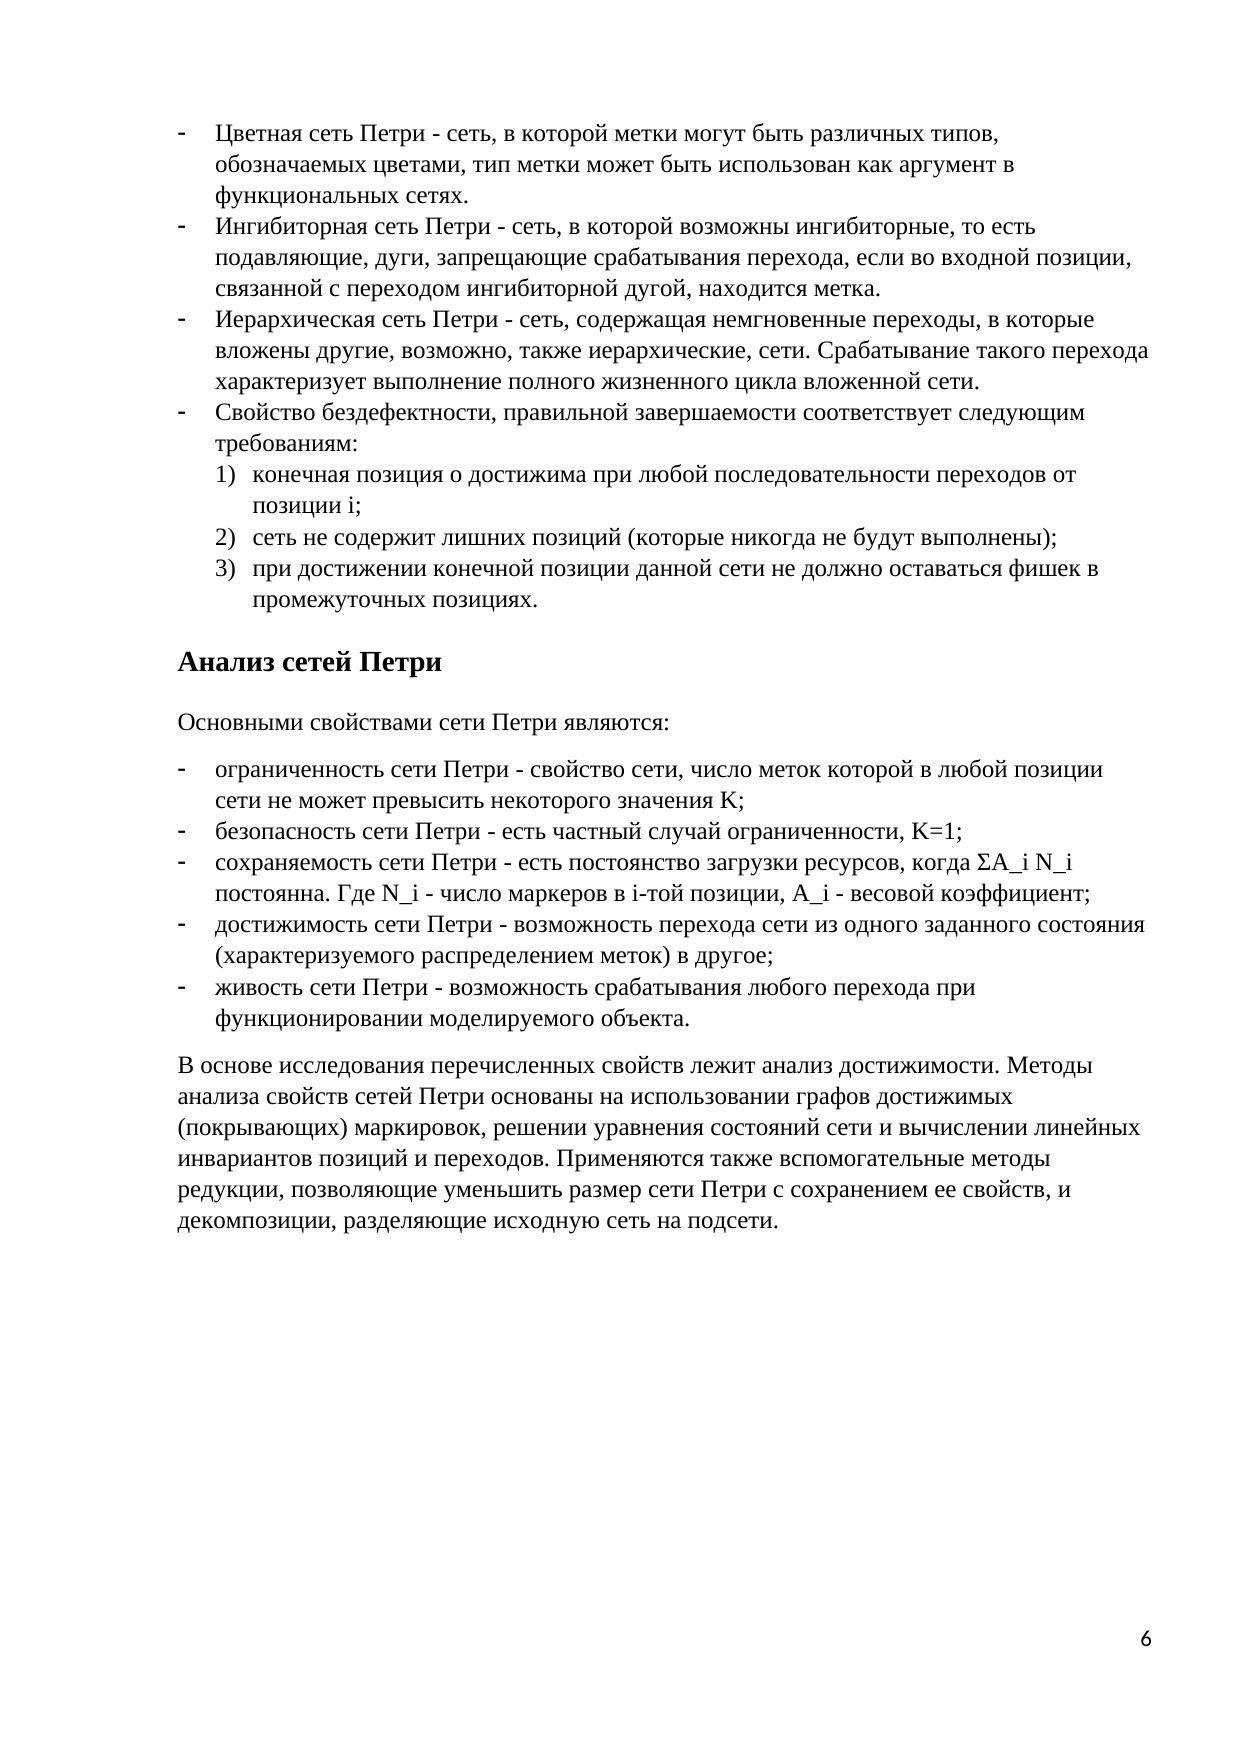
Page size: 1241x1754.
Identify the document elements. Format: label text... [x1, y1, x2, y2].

list конечная позиция o достижима при любой последовательности переходов от позиции i; [215, 459, 1152, 519]
list ограниченность сети Петри - свойство сети, число меток которой в любой позиции сети не может превысить некоторого значения K; [177, 754, 1152, 814]
list Ингибиторная сеть Петри - сеть, в которой возможны ингибиторные, то есть подавляющие, дуги, запрещающие срабатывания перехода, если во входной позиции, связанной с переходом ингибиторной дугой, находится метка. [177, 211, 1152, 302]
text В основе исследования перечисленных свойств лежит анализ достижимости. Методы анализа свойств сетей Петри основаны на использовании графов достижимых (покрывающих) маркировок, решении уравнения состояний сети и вычислении линейных инвариантов позиций и переходов. Применяются также вспомогательные методы редукции, позволяющие уменьшить размер сети Петри с сохранением ее свойств, и декомпозиции, разделяющие исходную сеть на подсети. [177, 1050, 1152, 1234]
list достижимость сети Петри - возможность перехода сети из одного заданного состояния (характеризуемого распределением меток) в другое; [177, 909, 1152, 969]
list Свойство бездефектности, правильной завершаемости соответствует следующим требованиям: [177, 397, 1152, 457]
list сеть не содержит лишних позиций (которые никогда не будут выполнены); [215, 522, 1152, 550]
list при достижении конечной позиции данной сети не должно оставаться фишек в промежуточных позициях. [215, 553, 1152, 612]
list Иерархическая сеть Петри - сеть, содержащая немгновенные переходы, в которые вложены другие, возможно, также иерархические, сети. Срабатывание такого перехода характеризует выполнение полного жизненного цикла вложенной сети. [177, 304, 1152, 395]
list безопасность сети Петри - есть частный случай ограниченности, K=1; [177, 816, 1152, 845]
list Цветная сеть Петри - сеть, в которой метки могут быть различных типов, обозначаемых цветами, тип метки может быть использован как аргумент в функциональных сетях. [177, 118, 1152, 209]
subtitle Анализ сетей Петри [177, 644, 1152, 677]
text Основными свойствами сети Петри являются: [177, 707, 1152, 735]
list живость сети Петри - возможность срабатывания любого перехода при функционировании моделируемого объекта. [177, 972, 1152, 1031]
list сохраняемость сети Петри - есть постоянство загрузки ресурсов, когда ΣA_i N_i постоянна. Где N_i - число маркеров в i-той позиции, A_i - весовой коэффициент; [177, 847, 1152, 907]
